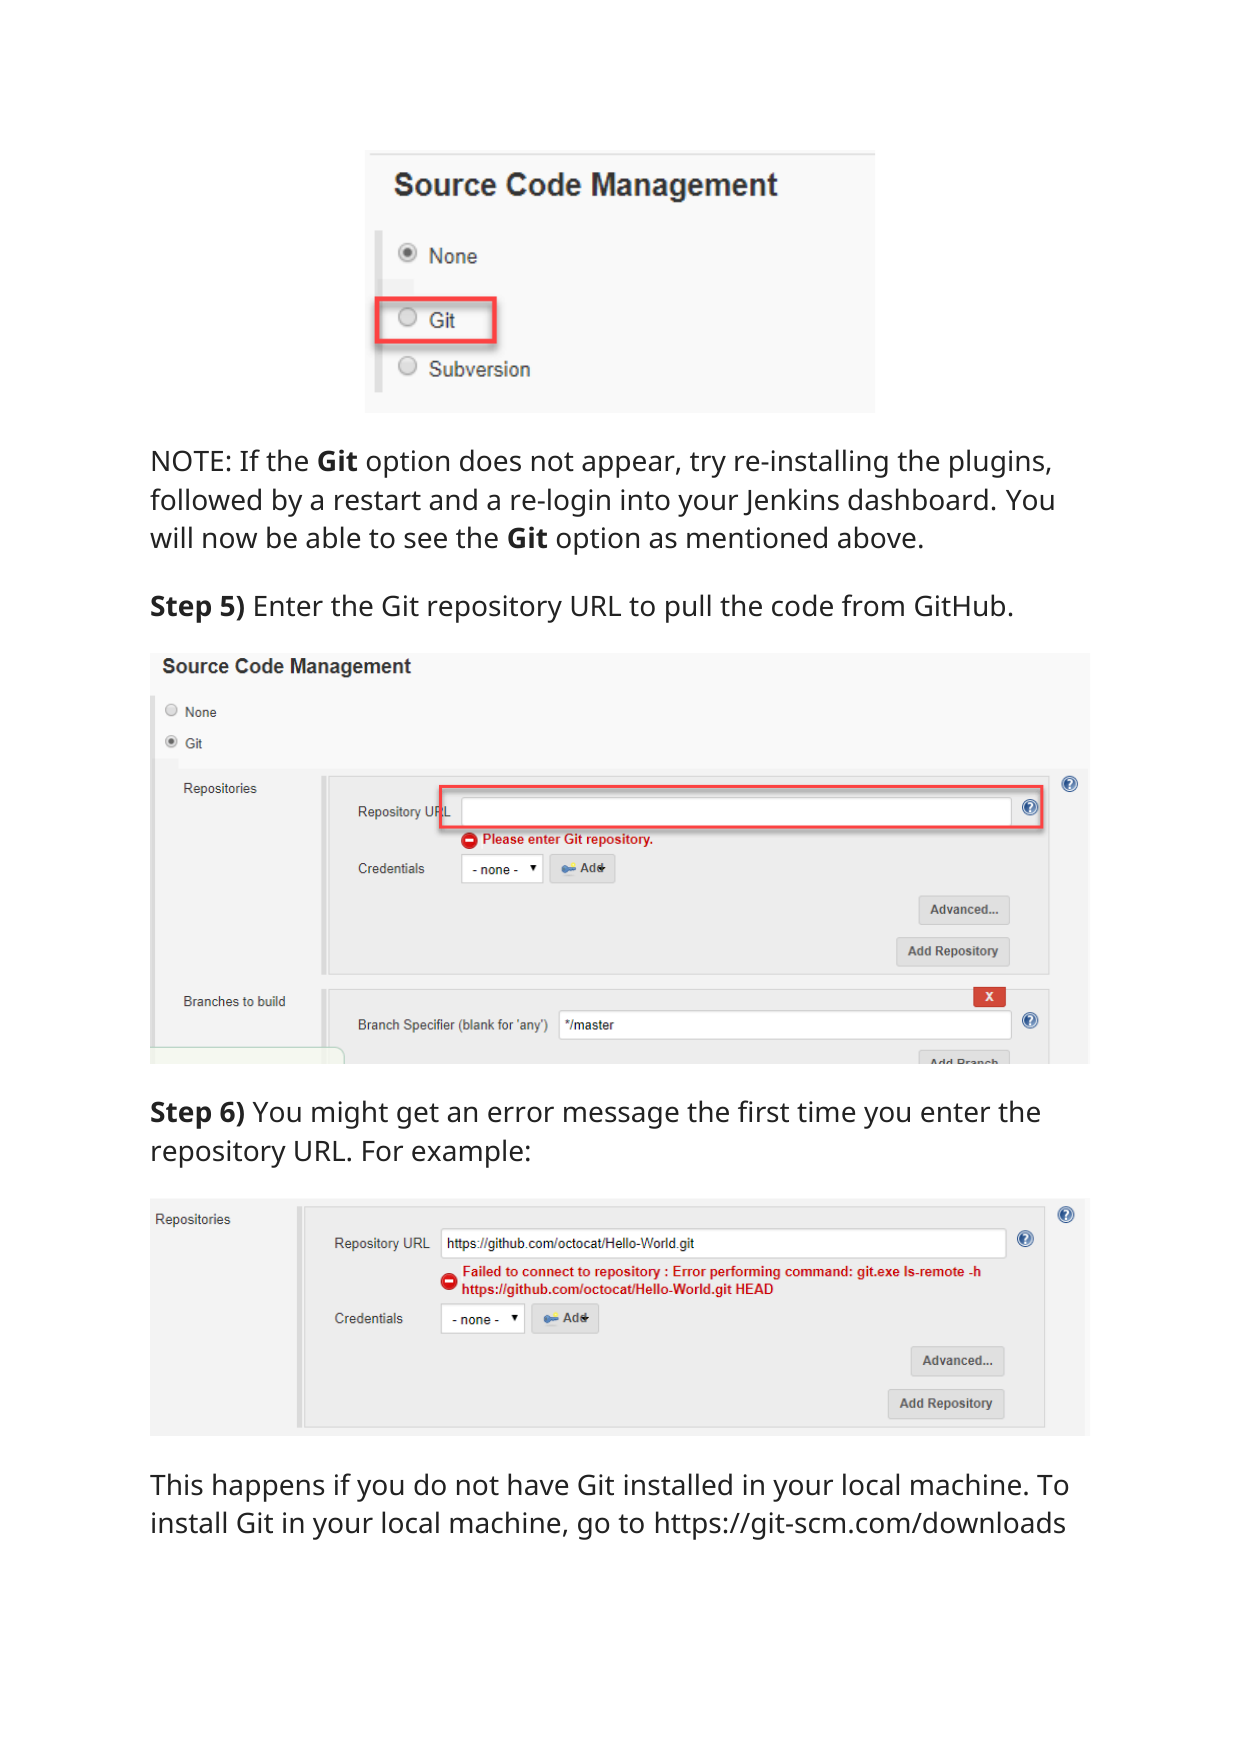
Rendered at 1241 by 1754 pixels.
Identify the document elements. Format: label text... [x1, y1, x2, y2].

picture [364, 150, 876, 413]
picture [150, 653, 1091, 1064]
text Step 6) You might get an error message the first time you enter the repository URL. For example: [150, 1092, 1090, 1169]
picture [150, 1198, 1091, 1436]
text Step 5) Enter the Git repository URL to pull the code from GitHub. [150, 586, 1090, 624]
text NOTE: If the Git option does not appear, try re-installing the plugins, followed by a restart and a re-login into your Jenkins dashboard. You will now be able to see the Git option as mentioned above. [150, 442, 1090, 557]
text This happens if you do not have Git installed in your local machine. To install Git in your local machine, go to https://git-scm.com/downloads [150, 1465, 1090, 1542]
